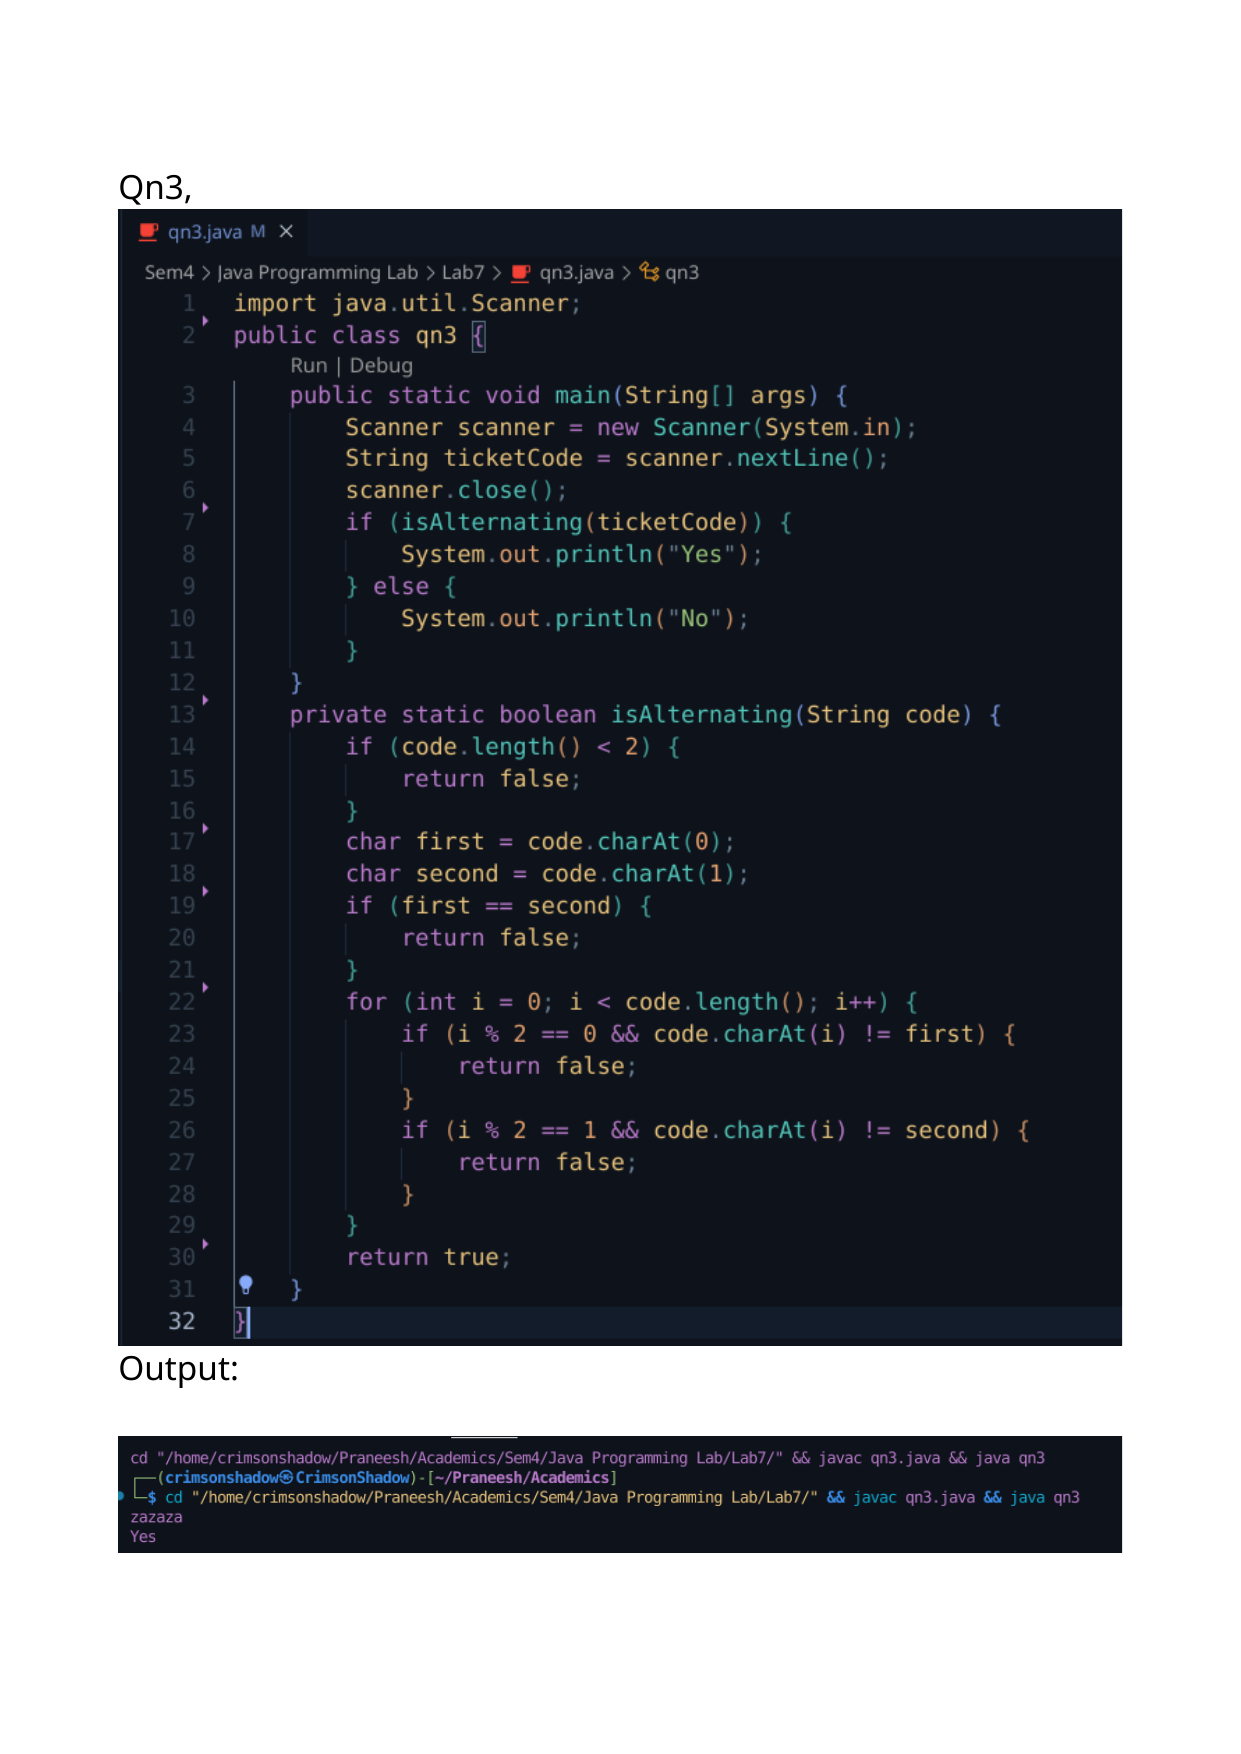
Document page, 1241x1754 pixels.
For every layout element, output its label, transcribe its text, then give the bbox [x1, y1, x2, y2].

picture [118, 209, 1123, 1346]
text Qn3, [118, 163, 1122, 209]
picture [118, 1436, 1123, 1553]
text Output: [118, 1346, 1122, 1391]
